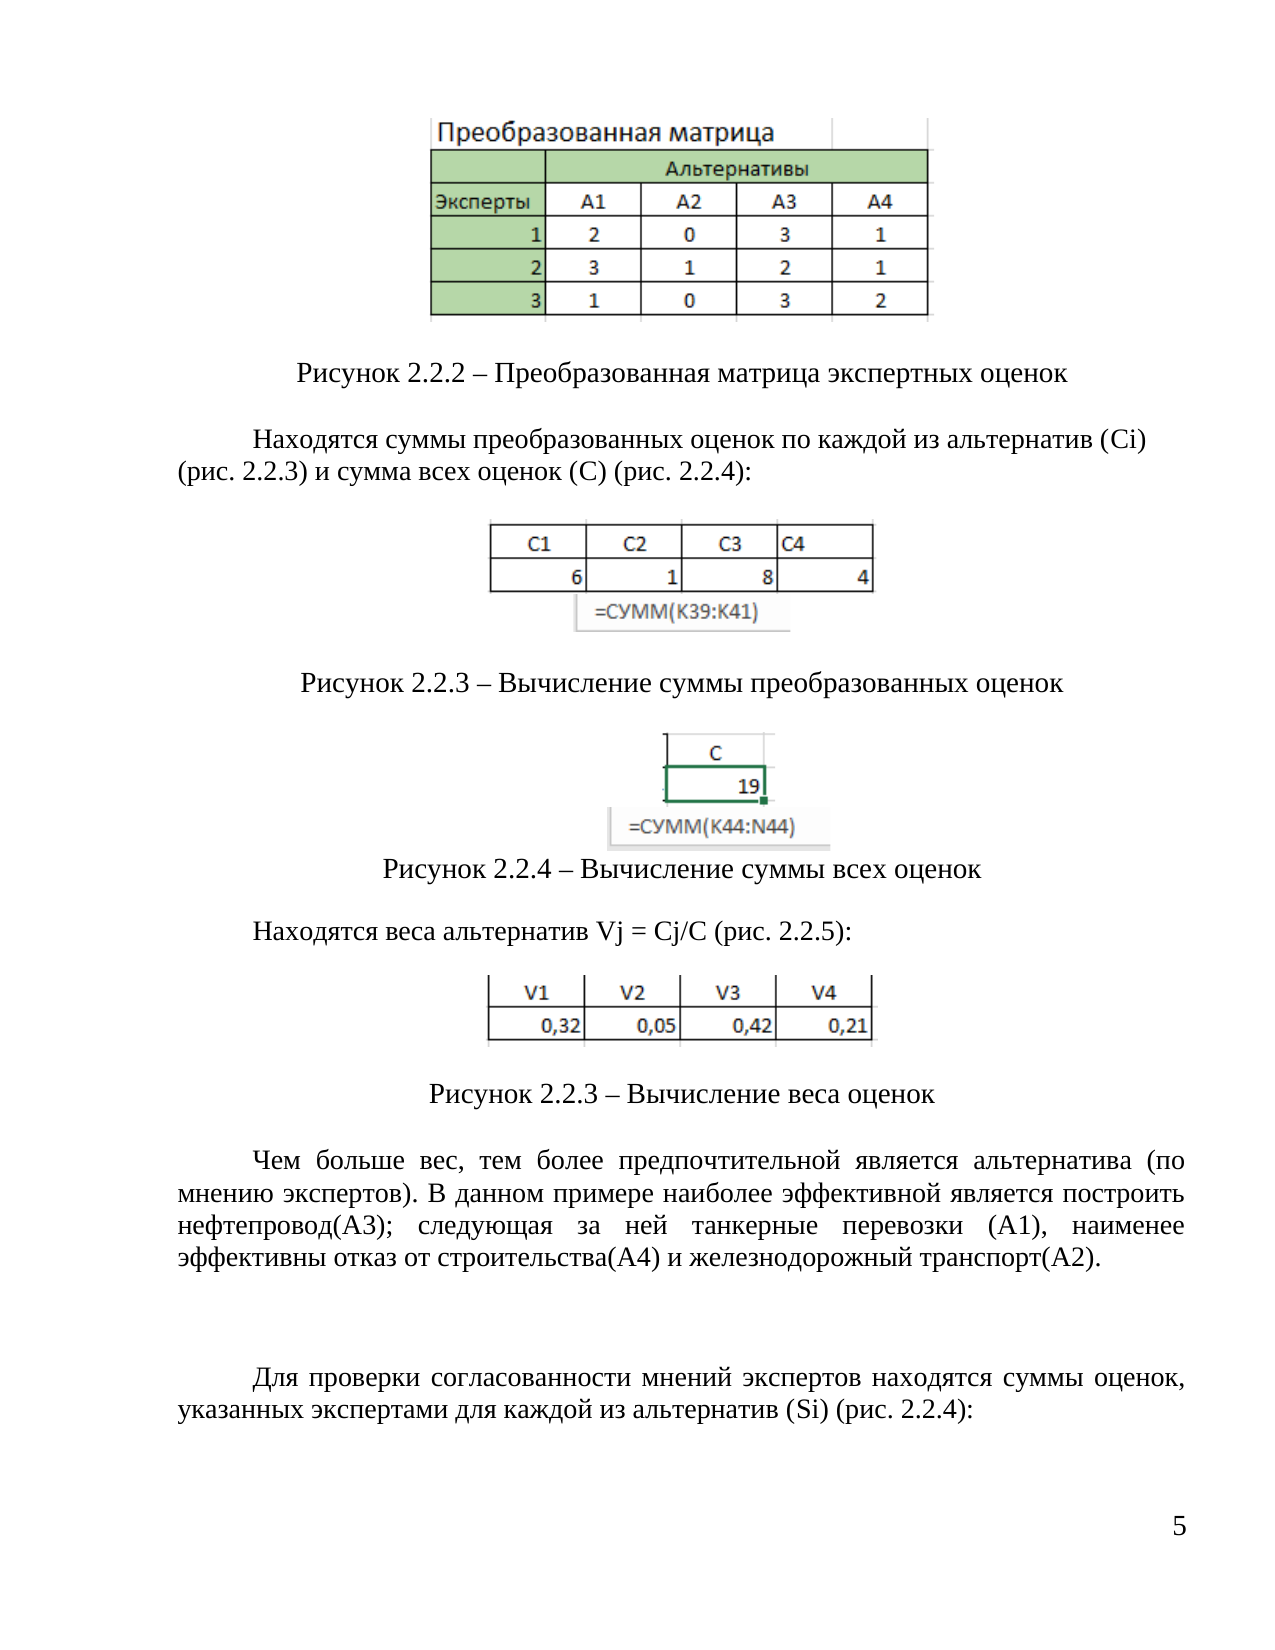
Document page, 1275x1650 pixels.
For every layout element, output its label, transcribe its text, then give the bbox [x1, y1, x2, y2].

picture [487, 519, 877, 632]
text Для проверки согласованности мнений экспертов находятся суммы оценок, указанных экспертами для каждой из альтернатив (Si) (рис. 2.2.4): [177, 1360, 1186, 1425]
text Рисунок 2.2.2 – Преобразованная матрица экспертных оценок [177, 355, 1187, 388]
text Чем больше вес, тем более предпочтительной является альтернатива (по мнению экспертов). В данном примере наиболее эффективной является построить нефтепровод(А3); следующая за ней танкерные перевозки (А1), наименее эффективны отказ от строительства(А4) и железнодорожный транспорт(А2). [177, 1143, 1186, 1273]
picture [607, 732, 831, 851]
text Рисунок 2.2.3 – Вычисление суммы преобразованных оценок [177, 665, 1187, 699]
text Рисунок 2.2.4 – Вычисление суммы всех оценок [177, 851, 1187, 884]
picture [429, 118, 935, 322]
text Находятся суммы преобразованных оценок по каждой из альтернатив (Ci) (рис. 2.2.3) и сумма всех оценок (C) (рис. 2.2.4): [177, 422, 1187, 487]
text Рисунок 2.2.3 – Вычисление веса оценок [177, 1076, 1187, 1110]
text Находятся веса альтернатив Vj = Cj/C (рис. 2.2.5): [177, 914, 1186, 946]
picture [485, 975, 878, 1047]
